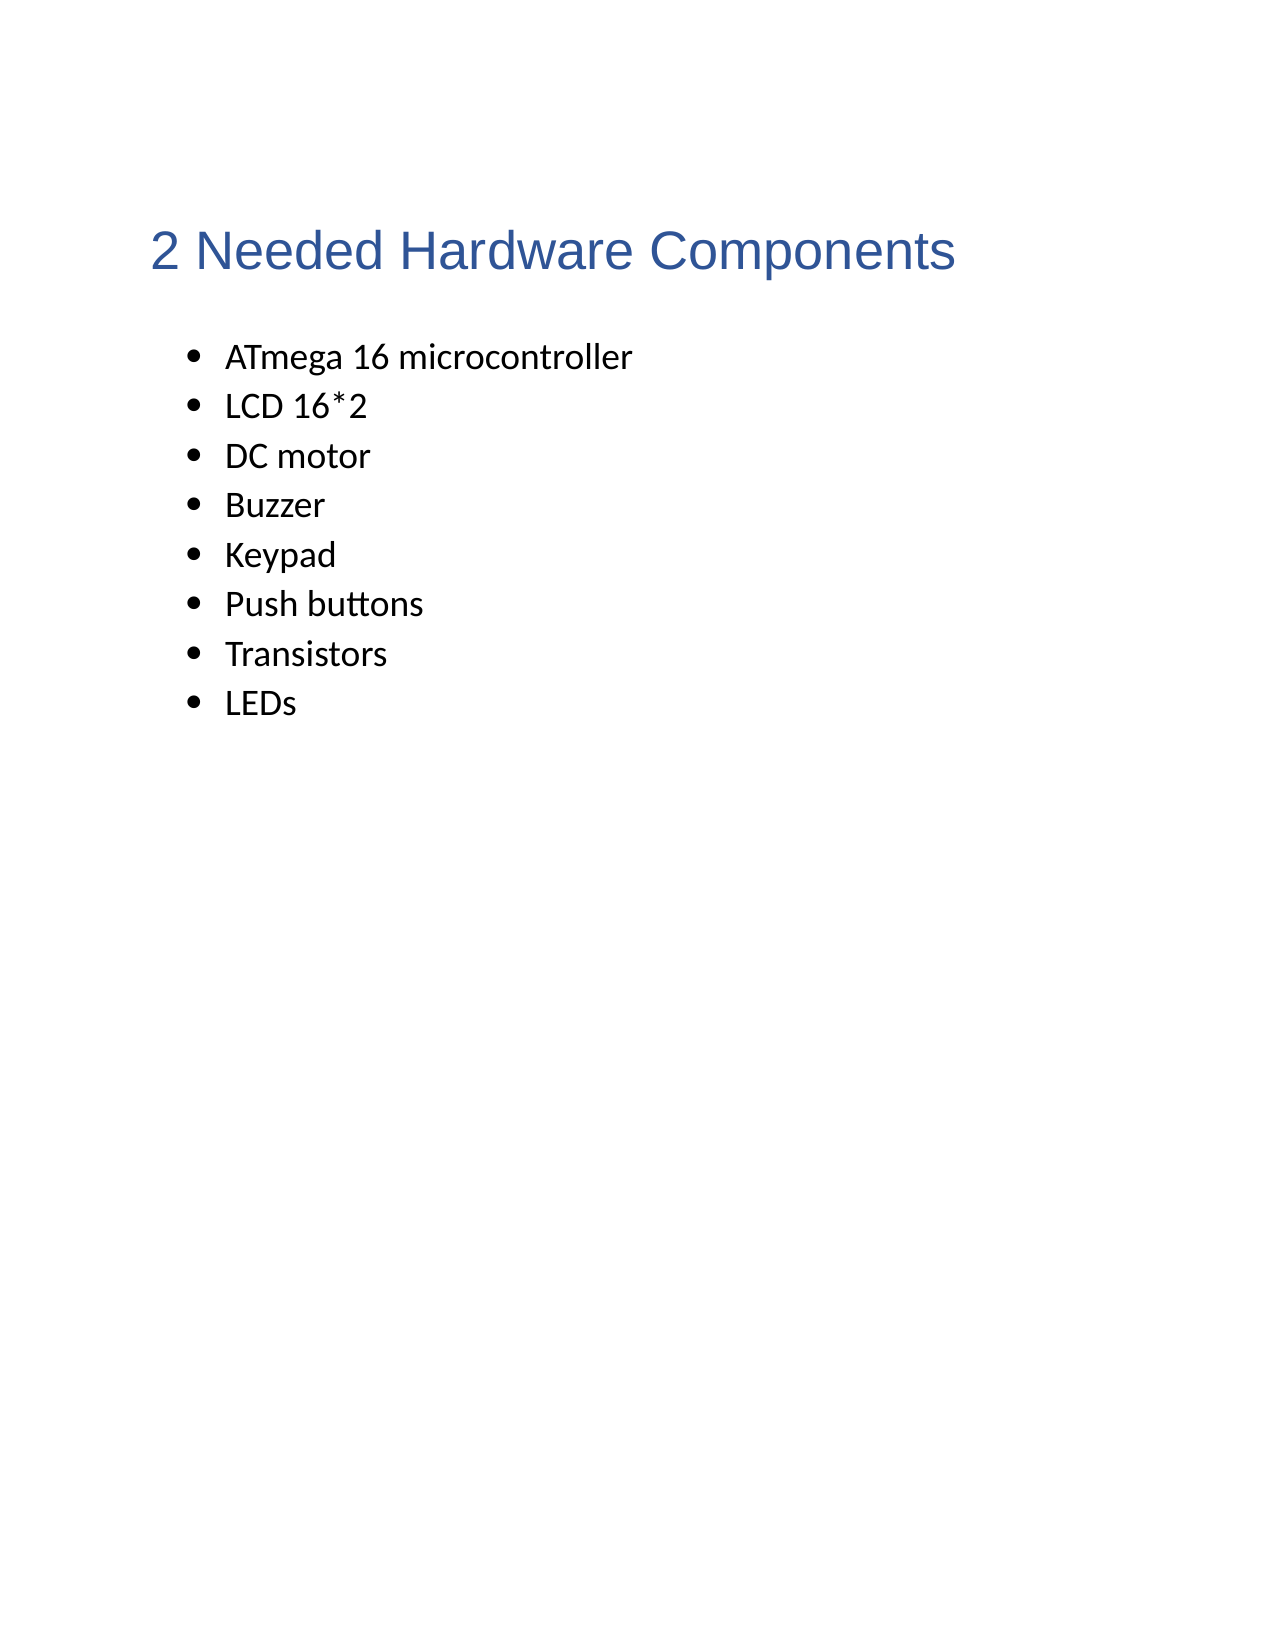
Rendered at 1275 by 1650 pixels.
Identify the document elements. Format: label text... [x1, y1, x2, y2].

list ATmega 16 microcontroller [187, 333, 1125, 379]
list LEDs [187, 679, 1125, 725]
list Push buttons [187, 580, 1125, 626]
list Buzzer [187, 481, 1125, 527]
list DC motor [187, 432, 1125, 478]
subtitle Needed Hardware Components [150, 219, 1125, 281]
list Transistors [187, 630, 1125, 676]
list Keypad [187, 531, 1125, 577]
list LCD 16*2 [187, 382, 1125, 428]
